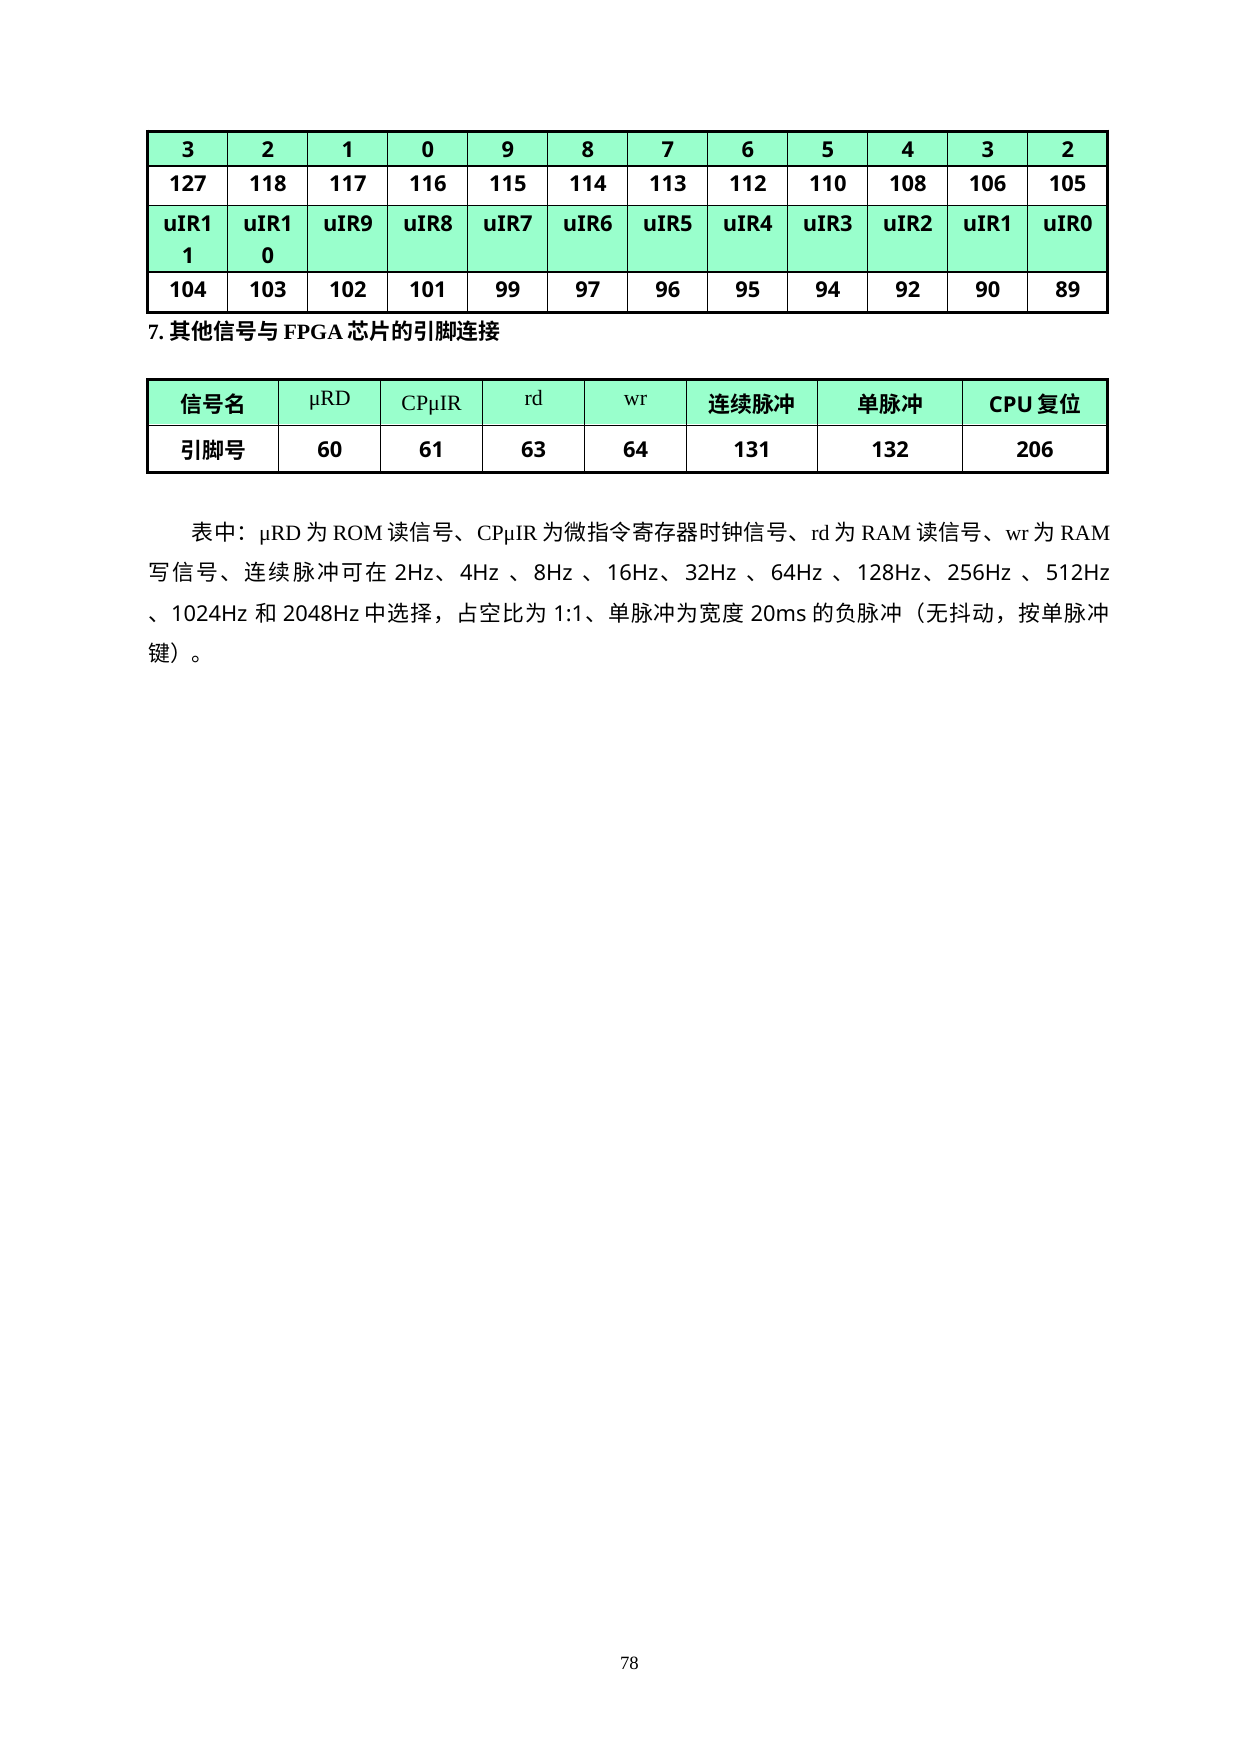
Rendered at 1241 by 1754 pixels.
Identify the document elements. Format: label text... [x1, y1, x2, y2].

table_header uIR12 [1028, 133, 1106, 165]
text 7. 其他信号与FPGA芯片的引脚连接 [148, 314, 1110, 346]
table_cell 103 [228, 273, 307, 311]
table_header uIR22 [228, 133, 307, 165]
table_cell 引脚号 [149, 426, 278, 471]
table_header CPU复位 [963, 381, 1106, 424]
table_cell 117 [308, 167, 387, 205]
table_cell 116 [388, 167, 467, 205]
table_cell 127 [149, 167, 227, 205]
table_cell 60 [279, 426, 380, 471]
table_cell uIR0 [1028, 206, 1106, 271]
table_header 单脉冲 [818, 381, 962, 424]
table_cell uIR4 [708, 206, 787, 271]
table_cell 131 [687, 426, 817, 471]
table_header uIR15 [788, 133, 867, 165]
table_cell 108 [868, 167, 947, 205]
table_header uIR18 [548, 133, 627, 165]
table_cell 101 [388, 273, 467, 311]
table_cell 110 [788, 167, 867, 205]
table_cell 104 [149, 273, 227, 311]
text 表中：μRD为ROM读信号、CPμIR为微指令寄存器时钟信号、rd为RAM读信号、wr为RAM写信号、连续脉冲可在2Hz、4Hz 、8Hz 、16Hz、32Hz 、64Hz 、128Hz、256Hz 、512Hz 、1024Hz 和2048Hz中选择，占空比为1:1、单脉冲为宽度20ms的负脉冲（无抖动，按单脉冲键）。 [148, 514, 1110, 668]
table_cell 102 [308, 273, 387, 311]
table_cell 206 [963, 426, 1106, 471]
table_cell 99 [468, 273, 547, 311]
table_cell 97 [548, 273, 627, 311]
table_cell 61 [381, 426, 482, 471]
table_cell 105 [1028, 167, 1106, 205]
table_header uIR13 [948, 133, 1027, 165]
table_cell uIR8 [388, 206, 467, 271]
table_cell uIR7 [468, 206, 547, 271]
table_header wr [585, 381, 686, 424]
table_cell 89 [1028, 273, 1106, 311]
table_cell 113 [628, 167, 707, 205]
table_cell uIR9 [308, 206, 387, 271]
table_cell 118 [228, 167, 307, 205]
table_cell 64 [585, 426, 686, 471]
table_cell 90 [948, 273, 1027, 311]
table_cell uIR10 [228, 206, 307, 271]
table_header 信号名 [149, 381, 278, 424]
table_header CPμIR [381, 381, 482, 424]
table_header 连续脉冲 [687, 381, 817, 424]
table_cell uIR11 [149, 206, 227, 271]
table_header uIR17 [628, 133, 707, 165]
table_cell uIR1 [948, 206, 1027, 271]
table_header uIR20 [388, 133, 467, 165]
table_cell 92 [868, 273, 947, 311]
table_header uIR14 [868, 133, 947, 165]
table_cell 132 [818, 426, 962, 471]
table_header μRD [279, 381, 380, 424]
table_cell 94 [788, 273, 867, 311]
table_cell 95 [708, 273, 787, 311]
table_header uIR23 [149, 133, 227, 165]
table_cell 114 [548, 167, 627, 205]
table_cell uIR2 [868, 206, 947, 271]
table_header uIR16 [708, 133, 787, 165]
table_cell 96 [628, 273, 707, 311]
table_cell uIR3 [788, 206, 867, 271]
table_header uIR19 [468, 133, 547, 165]
table_cell 115 [468, 167, 547, 205]
table_cell 106 [948, 167, 1027, 205]
table_cell uIR6 [548, 206, 627, 271]
table_cell 112 [708, 167, 787, 205]
table_header uIR21 [308, 133, 387, 165]
table_cell 63 [483, 426, 584, 471]
table_header rd [483, 381, 584, 424]
table_cell uIR5 [628, 206, 707, 271]
